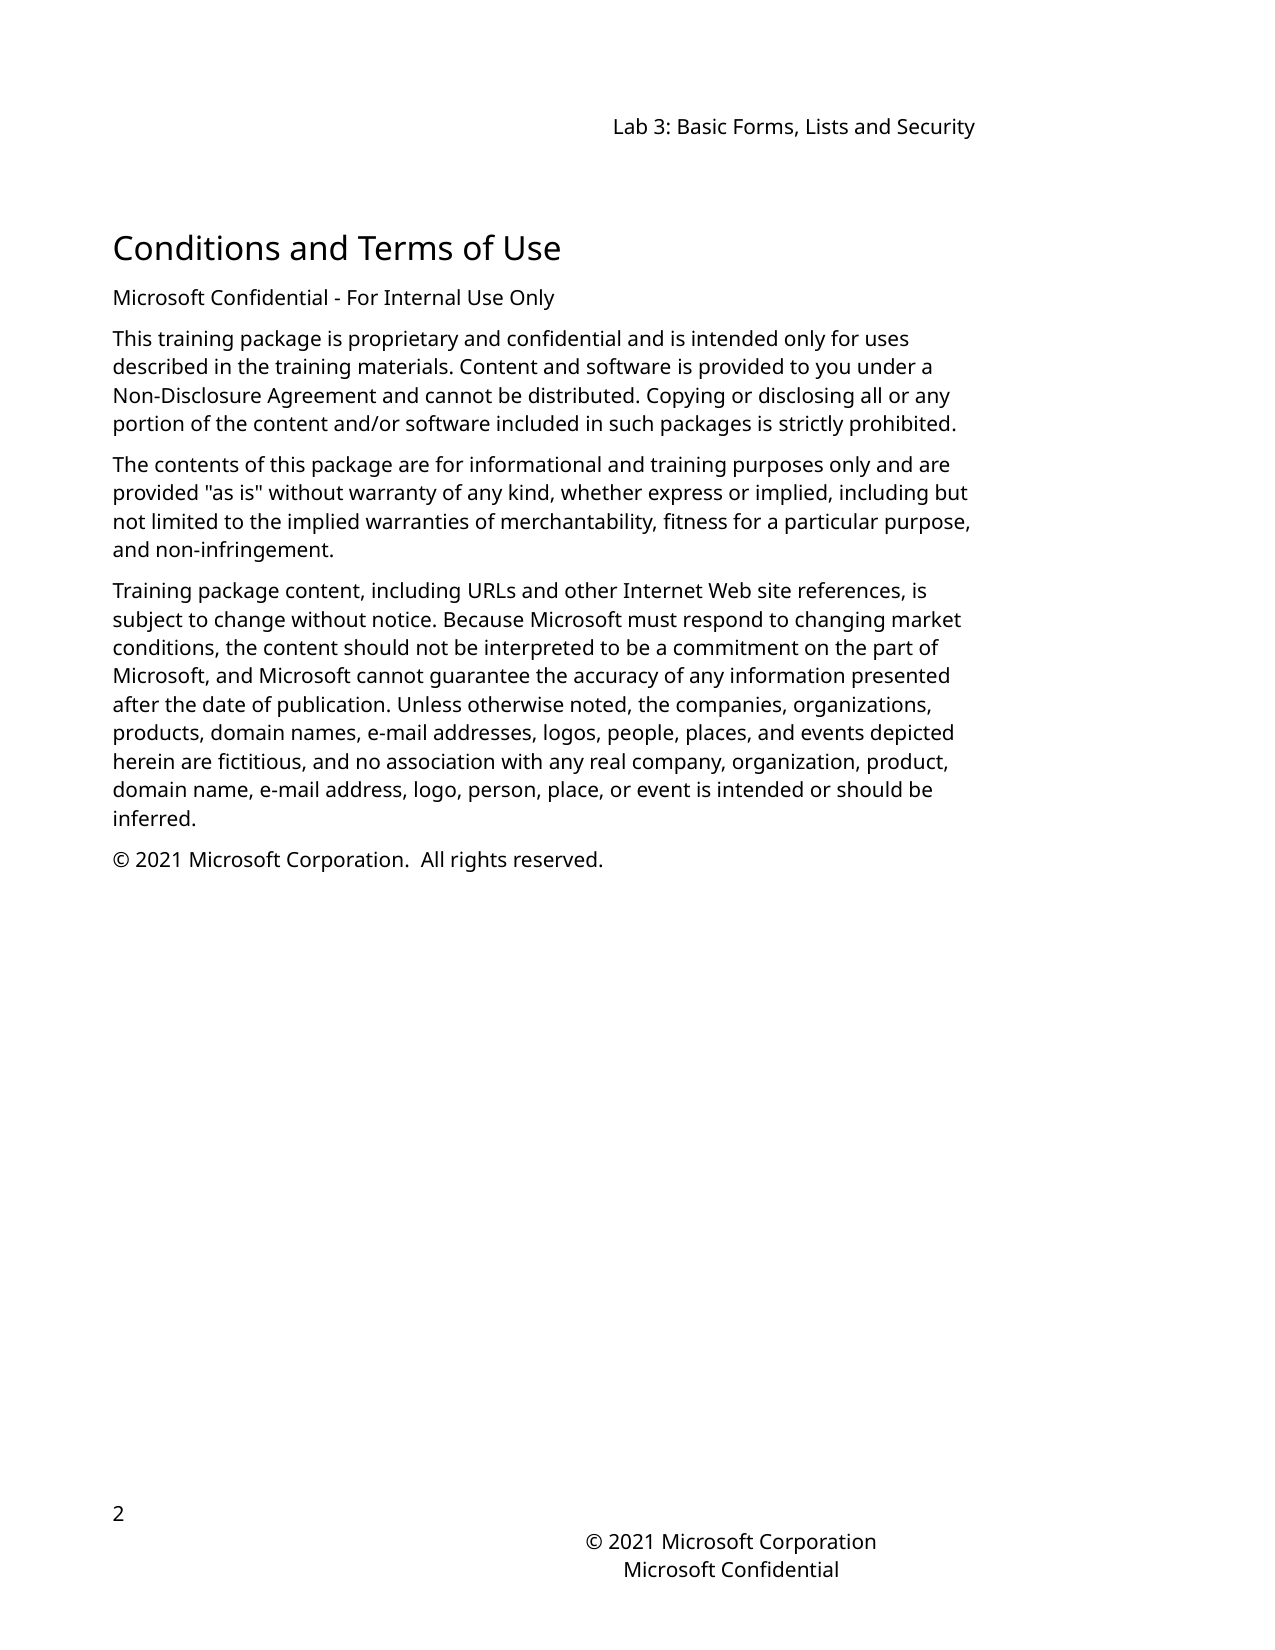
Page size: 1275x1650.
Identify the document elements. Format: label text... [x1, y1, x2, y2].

text Conditions and Terms of Use [112, 225, 975, 270]
text This training package is proprietary and confidential and is intended only for uses described in the training materials. Content and software is provided to you under a Non-Disclosure Agreement and cannot be distributed. Copying or disclosing all or any portion of the content and/or software included in such packages is strictly prohibited. [112, 324, 975, 438]
text Training package content, including URLs and other Internet Web site references, is subject to change without notice. Because Microsoft must respond to changing market conditions, the content should not be interpreted to be a commitment on the part of Microsoft, and Microsoft cannot guarantee the accuracy of any information presented after the date of publication. Unless otherwise noted, the companies, organizations, products, domain names, e-mail addresses, logos, people, places, and events depicted herein are fictitious, and no association with any real company, organization, product, domain name, e-mail address, logo, person, place, or event is intended or should be inferred. [112, 576, 975, 832]
text Microsoft Confidential - For Internal Use Only [112, 283, 975, 311]
text © 2021 Microsoft Corporation. All rights reserved. [112, 845, 975, 873]
text The contents of this package are for informational and training purposes only and are provided "as is" without warranty of any kind, whether express or implied, including but not limited to the implied warranties of merchantability, fitness for a particular purpose, and non-infringement. [112, 450, 975, 564]
